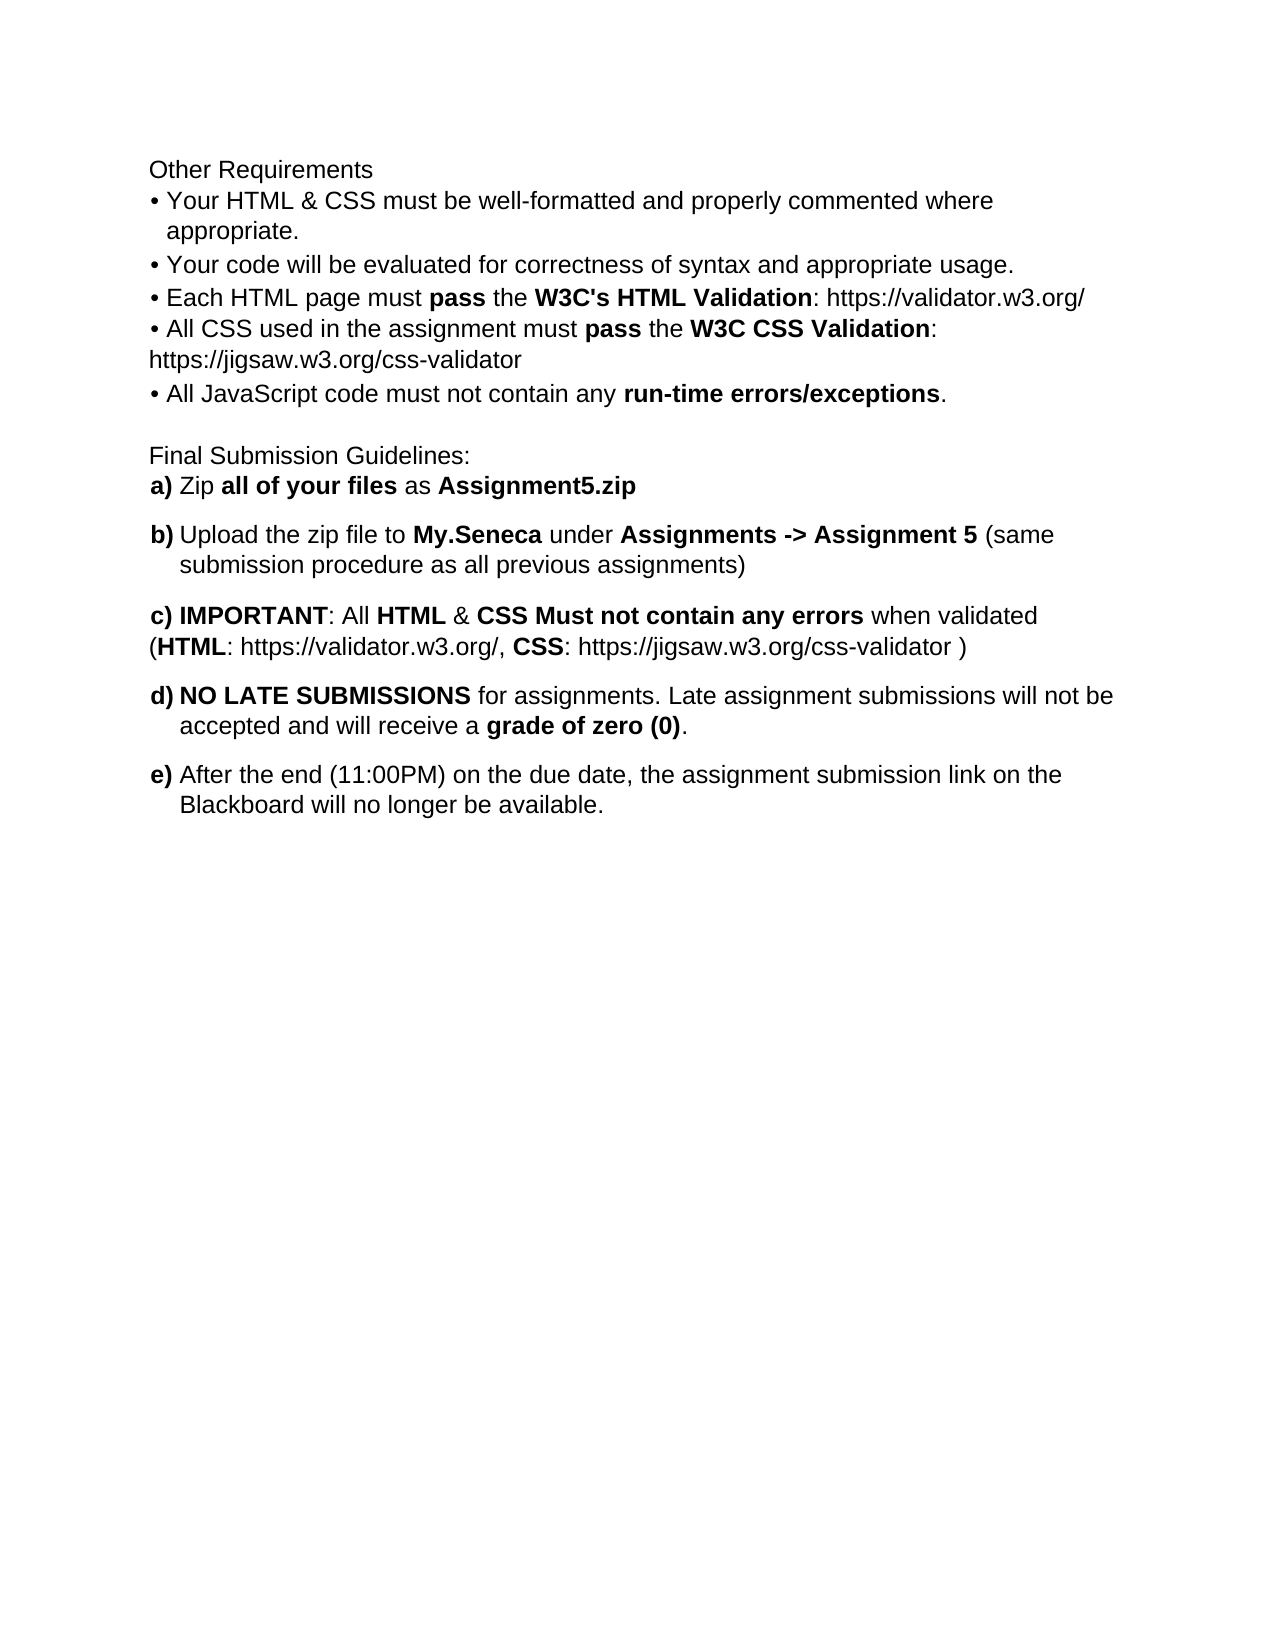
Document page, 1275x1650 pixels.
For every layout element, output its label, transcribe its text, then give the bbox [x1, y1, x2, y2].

list All CSS used in the assignment must pass the W3C CSS Validation: [150, 314, 1125, 343]
text (HTML: https://validator.w3.org/, CSS: https://jigsaw.w3.org/css-validator ) [148, 632, 1125, 660]
text https://jigsaw.w3.org/css-validator [148, 345, 1125, 374]
list All JavaScript code must not contain any run-time errors/exceptions. [150, 378, 1125, 407]
list Your HTML & CSS must be well-formatted and properly commented where appropriate. [150, 186, 1125, 244]
text Other Requirements [148, 155, 1125, 184]
list After the end (11:00PM) on the due date, the assignment submission link on the Blackboard will no longer be available. [150, 761, 1125, 819]
list NO LATE SUBMISSIONS for assignments. Late assignment submissions will not be accepted and will receive a grade of zero (0). [150, 681, 1125, 739]
list Upload the zip file to My.Seneca under Assignments -> Assignment 5 (same submission procedure as all previous assignments) [150, 521, 1125, 579]
list Each HTML page must pass the W3C's HTML Validation: https://validator.w3.org/ [150, 283, 1125, 312]
list IMPORTANT: All HTML & CSS Must not contain any errors when validated [150, 601, 1125, 629]
list Zip all of your files as Assignment5.zip [150, 471, 1125, 500]
text Final Submission Guidelines: [148, 441, 1125, 469]
list Your code will be evaluated for correctness of syntax and appropriate usage. [150, 249, 1125, 278]
